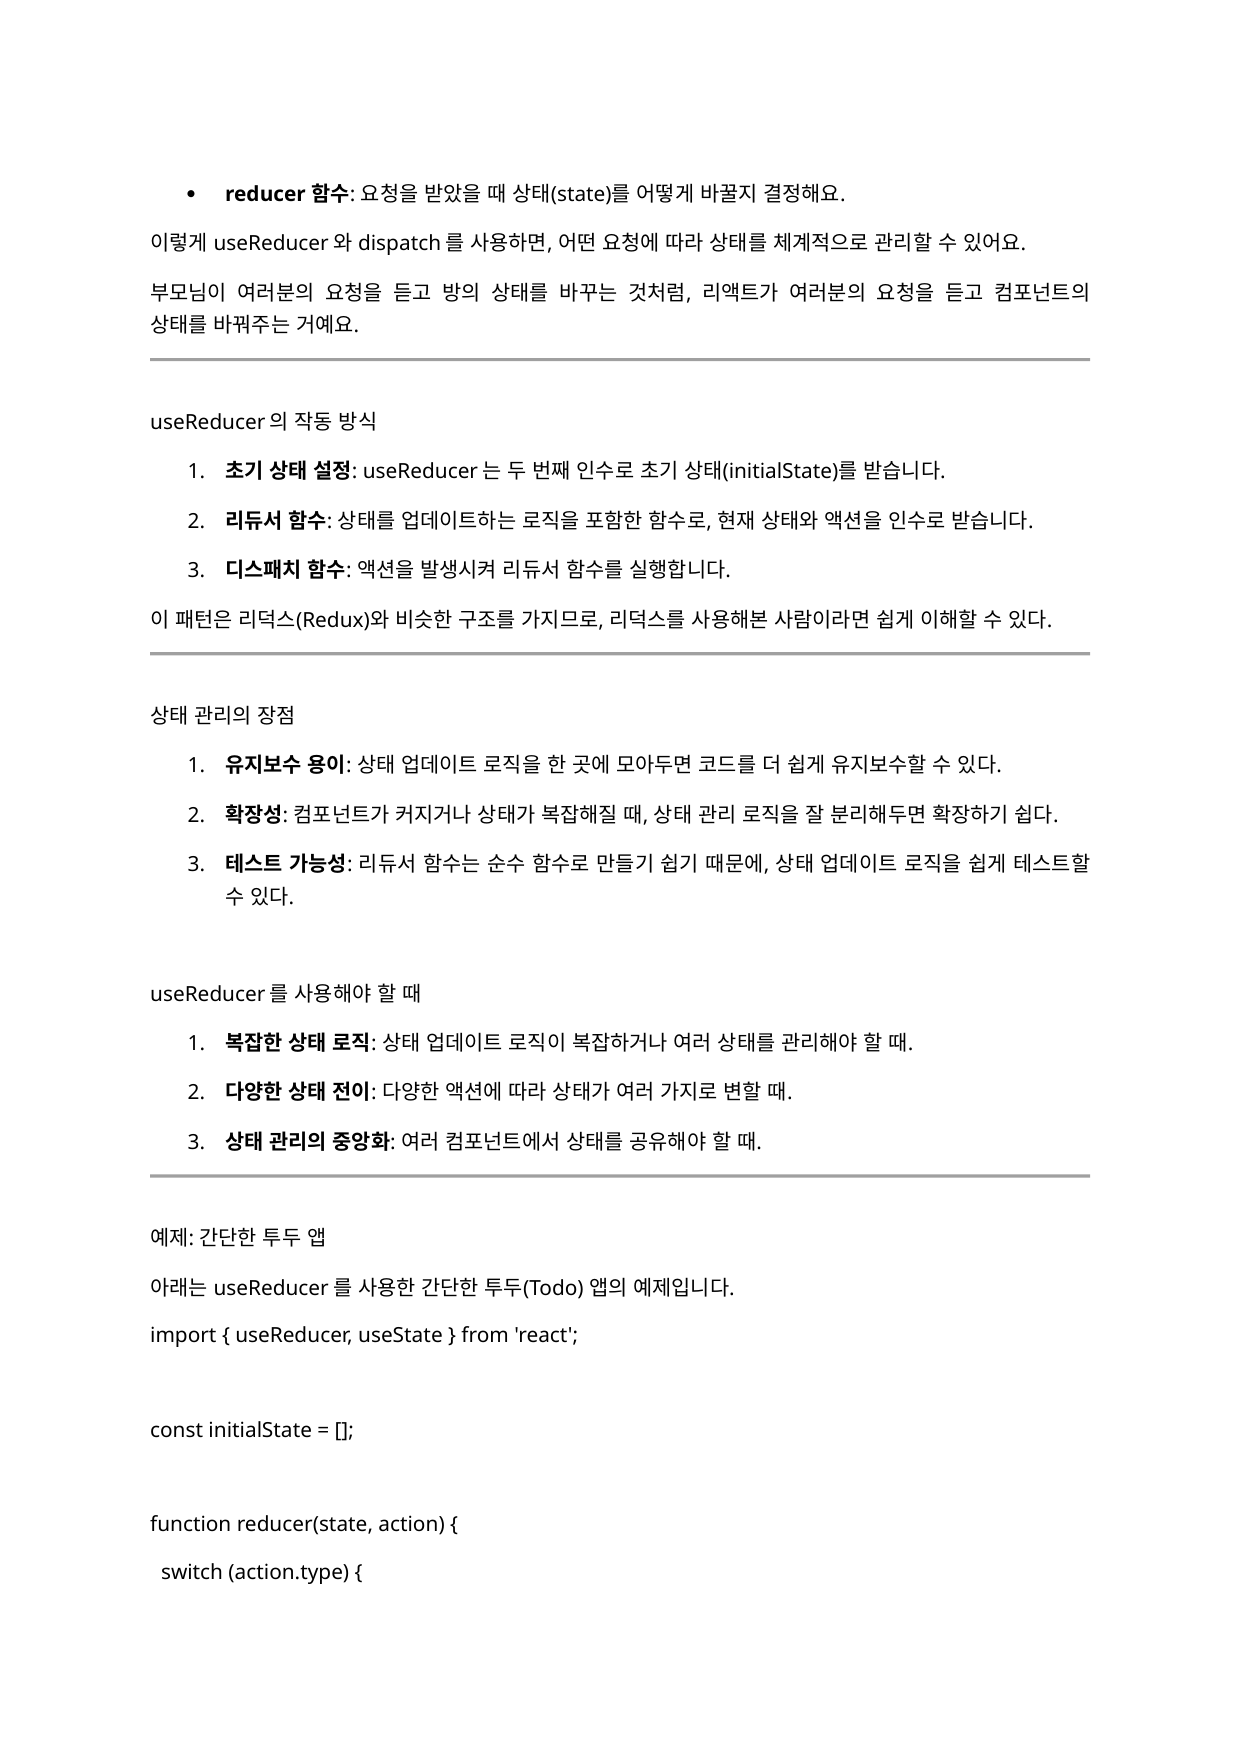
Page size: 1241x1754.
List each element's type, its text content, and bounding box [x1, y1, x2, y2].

text 부모님이 여러분의 요청을 듣고 방의 상태를 바꾸는 것처럼, 리액트가 여러분의 요청을 듣고 컴포넌트의 상태를 바꿔주는 거예요. [150, 276, 1090, 339]
text 이 패턴은 리덕스(Redux)와 비슷한 구조를 가지므로, 리덕스를 사용해본 사람이라면 쉽게 이해할 수 있다. [150, 603, 1090, 633]
text 예제: 간단한 투두 앱 [150, 1222, 1090, 1252]
text useReducer의 작동 방식 [150, 405, 1090, 436]
list 디스패치 함수: 액션을 발생시켜 리듀서 함수를 실행합니다. [187, 553, 1090, 584]
text import { useReducer, useState } from 'react'; [150, 1320, 1090, 1349]
text 아래는 useReducer를 사용한 간단한 투두(Todo) 앱의 예제입니다. [150, 1271, 1090, 1301]
list 상태 관리의 중앙화: 여러 컴포넌트에서 상태를 공유해야 할 때. [187, 1125, 1090, 1155]
list 리듀서 함수: 상태를 업데이트하는 로직을 포함한 함수로, 현재 상태와 액션을 인수로 받습니다. [187, 504, 1090, 534]
list 확장성: 컴포넌트가 커지거나 상태가 복잡해질 때, 상태 관리 로직을 잘 분리해두면 확장하기 쉽다. [187, 798, 1090, 828]
list 유지보수 용이: 상태 업데이트 로직을 한 곳에 모아두면 코드를 더 쉽게 유지보수할 수 있다. [187, 749, 1090, 779]
text switch (action.type) { [150, 1557, 1090, 1585]
text 상태 관리의 장점 [150, 699, 1090, 730]
text const initialState = []; [150, 1415, 1090, 1443]
text useReducer를 사용해야 할 때 [150, 977, 1090, 1007]
list reducer 함수: 요청을 받았을 때 상태(state)를 어떻게 바꿀지 결정해요. [187, 177, 1090, 207]
text 이렇게 useReducer와 dispatch를 사용하면, 어떤 요청에 따라 상태를 체계적으로 관리할 수 있어요. [150, 227, 1090, 257]
list 테스트 가능성: 리듀서 함수는 순수 함수로 만들기 쉽기 때문에, 상태 업데이트 로직을 쉽게 테스트할 수 있다. [187, 847, 1090, 911]
list 복잡한 상태 로직: 상태 업데이트 로직이 복잡하거나 여러 상태를 관리해야 할 때. [187, 1026, 1090, 1057]
list 초기 상태 설정: useReducer는 두 번째 인수로 초기 상태(initialState)를 받습니다. [187, 455, 1090, 485]
list 다양한 상태 전이: 다양한 액션에 따라 상태가 여러 가지로 변할 때. [187, 1076, 1090, 1106]
text function reducer(state, action) { [150, 1509, 1090, 1538]
